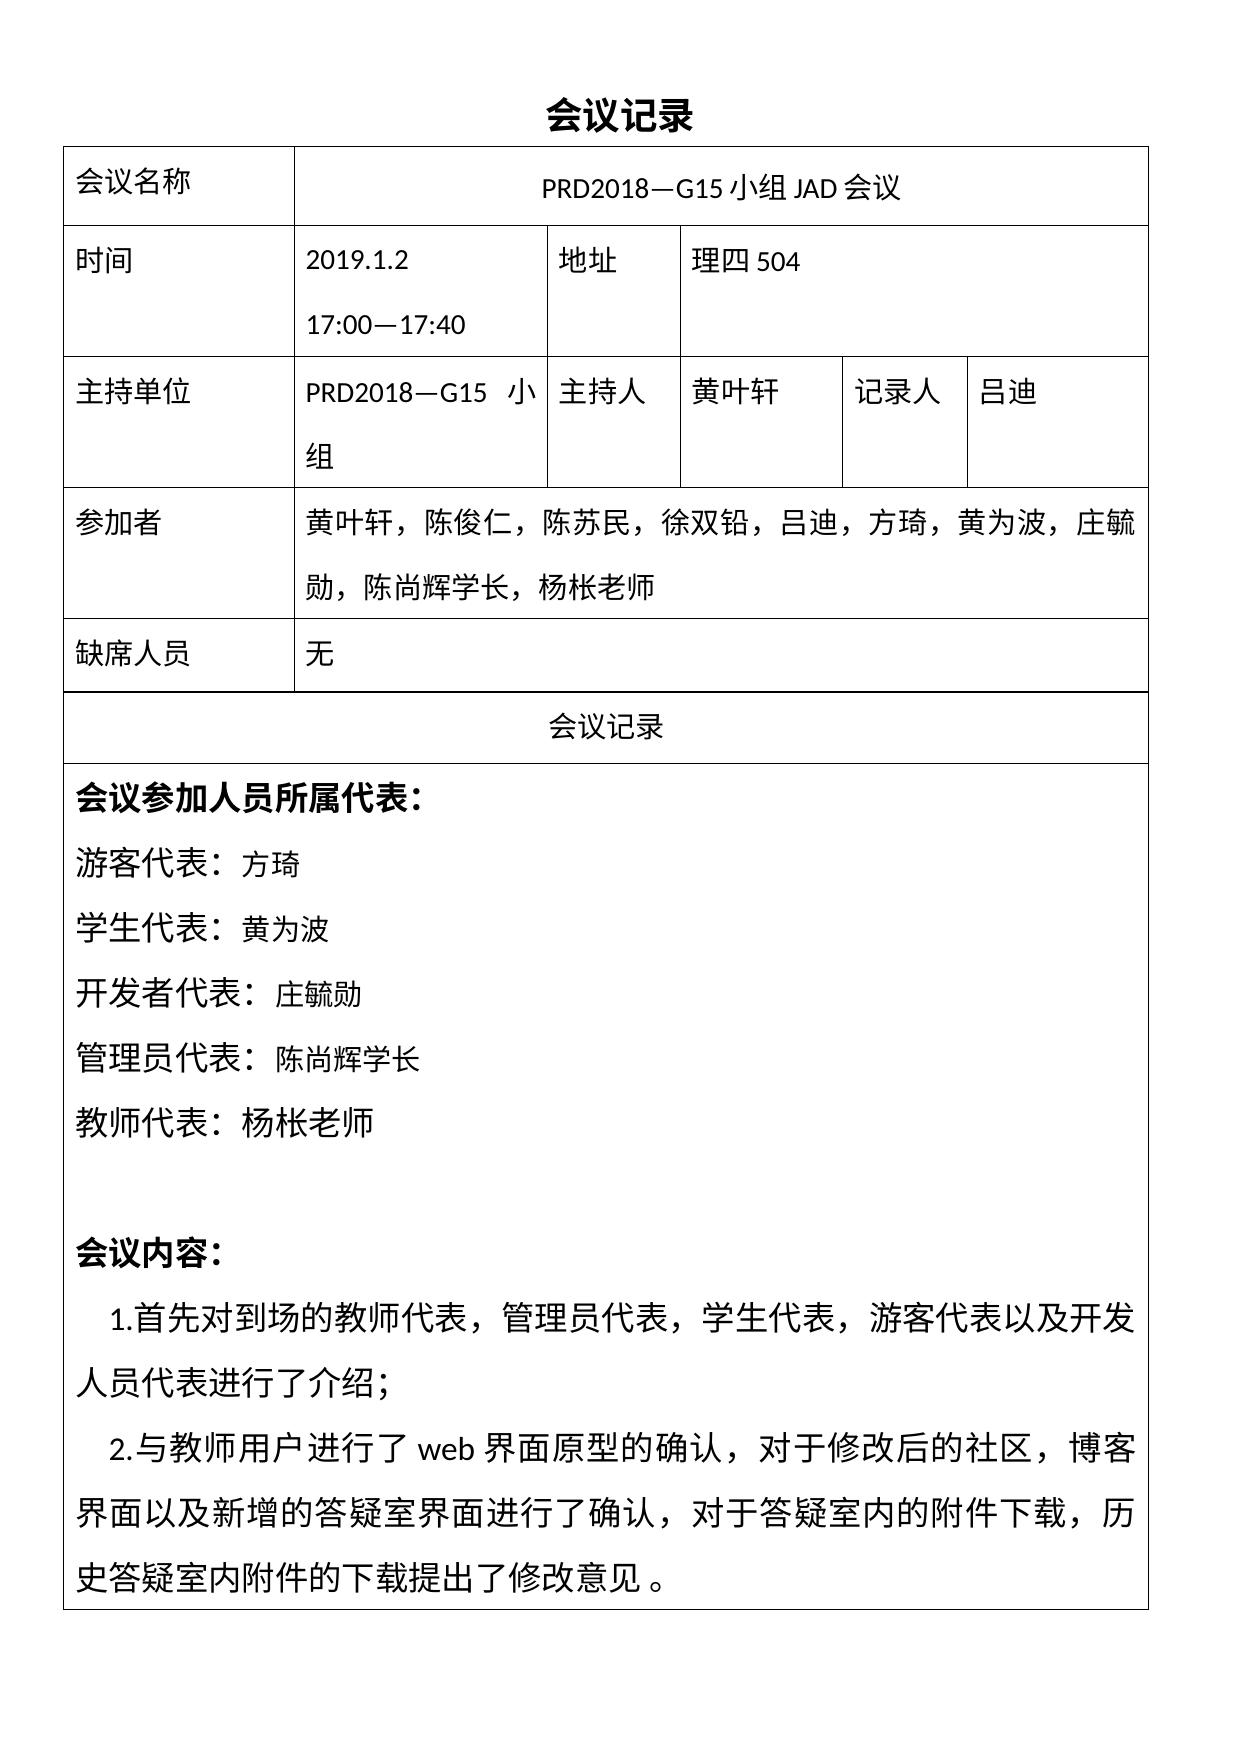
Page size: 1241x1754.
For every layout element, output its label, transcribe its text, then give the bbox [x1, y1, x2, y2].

table_cell 记录人 [843, 357, 967, 487]
table_cell 时间 [64, 226, 294, 356]
table_cell 黄叶轩，陈俊仁，陈苏民，徐双铅，吕迪，方琦，黄为波，庄毓勋，陈尚辉学长，杨枨老师 [295, 488, 1148, 618]
table_cell PRD2018—G15小组 [295, 357, 547, 487]
table_cell 无 [295, 619, 1148, 691]
table_cell 主持人 [548, 357, 680, 487]
table_header 会议名称 [64, 147, 294, 225]
table_cell 理四504 [681, 226, 1148, 356]
table_cell 会议记录 [64, 693, 1148, 763]
table_cell 参加者 [64, 488, 294, 618]
text 会议记录 [75, 81, 1165, 146]
table_cell 2019.1.2 17:00—17:40 [295, 226, 547, 356]
table_cell 主持单位 [64, 357, 294, 487]
table_cell 黄叶轩 [681, 357, 842, 487]
table_cell 吕迪 [968, 357, 1148, 487]
table_cell 地址 [548, 226, 680, 356]
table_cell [64, 764, 1148, 1609]
table_cell 缺席人员 [64, 619, 294, 691]
table_header PRD2018—G15小组JAD会议 [295, 147, 1148, 225]
